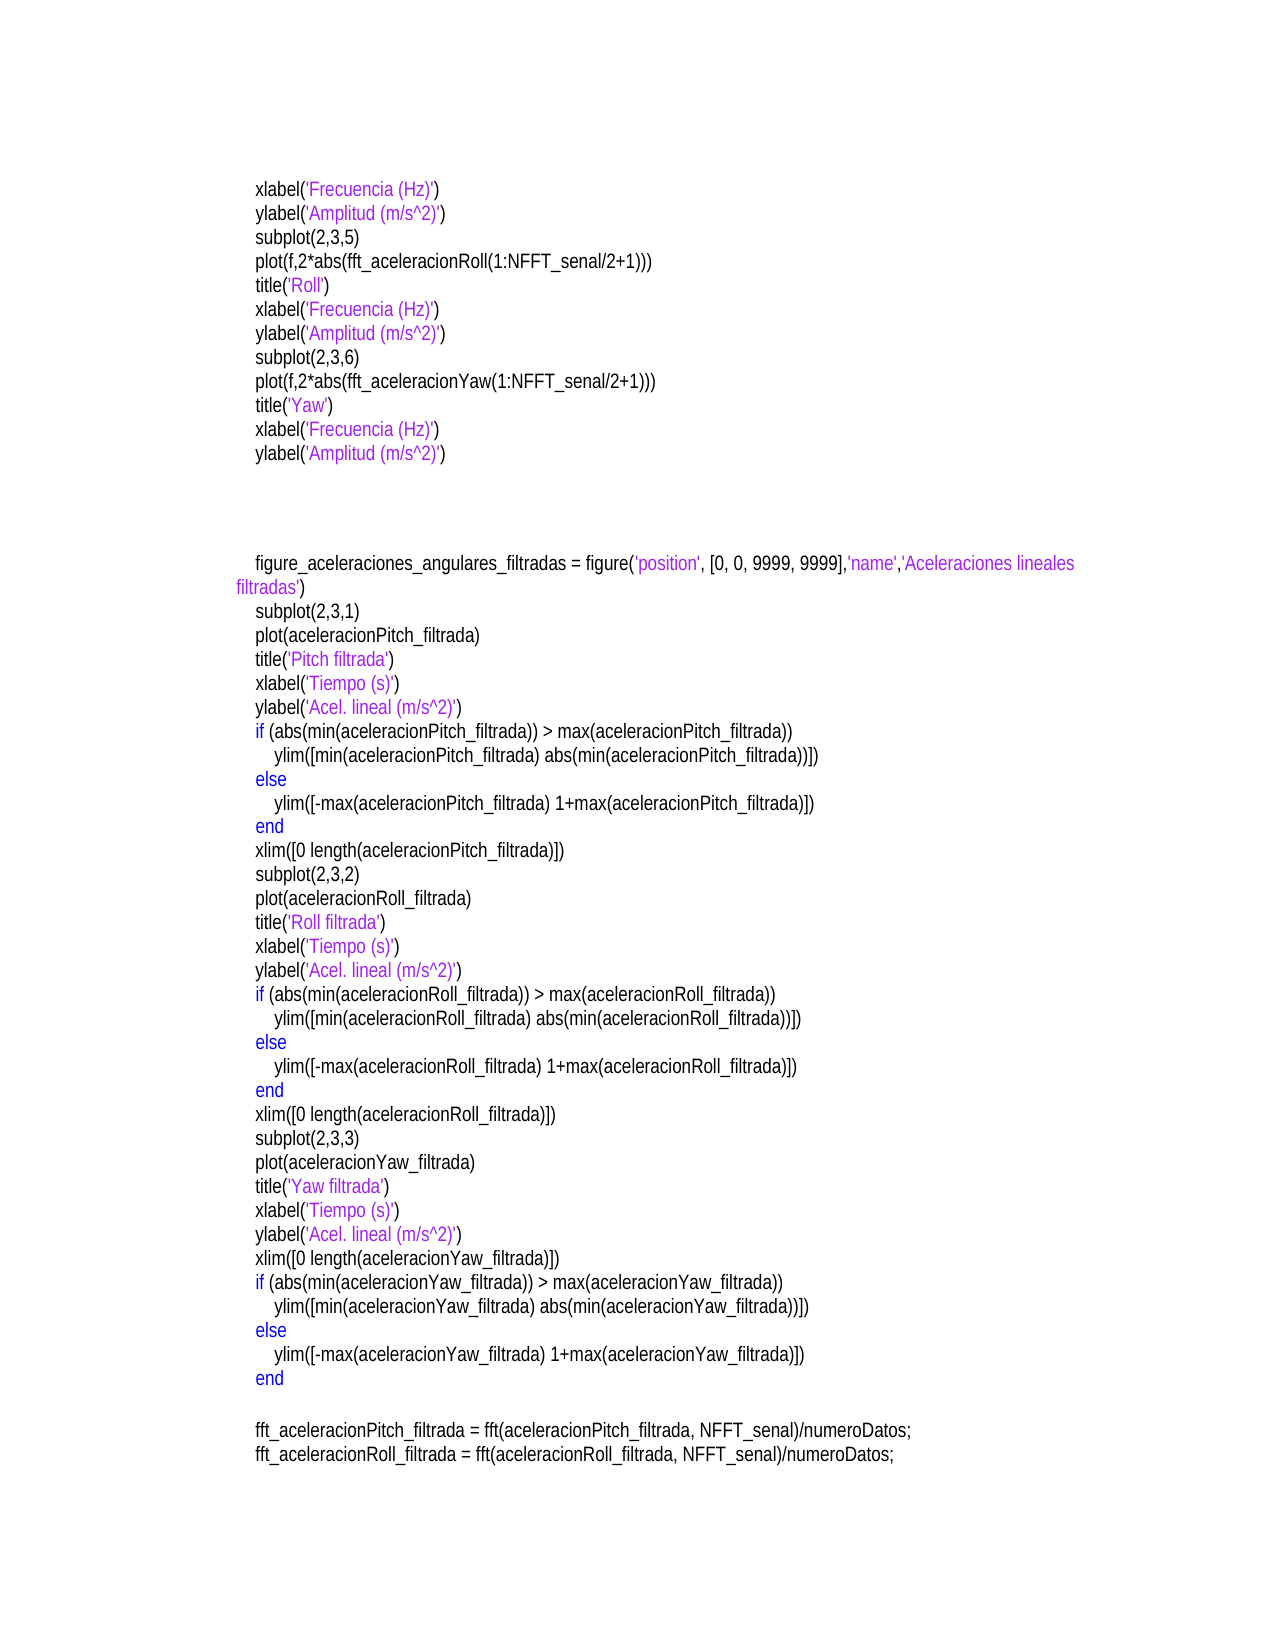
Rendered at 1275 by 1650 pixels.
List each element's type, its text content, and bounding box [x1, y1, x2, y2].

text plot(f,2*abs(fft_aceleracionRoll(1:NFFT_senal/2+1))) [236, 249, 1098, 273]
text xlabel('Tiempo (s)') [236, 1198, 1098, 1222]
text plot(f,2*abs(fft_aceleracionYaw(1:NFFT_senal/2+1))) [236, 369, 1098, 393]
text if (abs(min(aceleracionPitch_filtrada)) > max(aceleracionPitch_filtrada)) [236, 719, 1098, 743]
text end [236, 1078, 1098, 1102]
text ylim([min(aceleracionYaw_filtrada) abs(min(aceleracionYaw_filtrada))]) [236, 1294, 1098, 1318]
text plot(aceleracionYaw_filtrada) [236, 1150, 1098, 1174]
text fft_aceleracionRoll_filtrada = fft(aceleracionRoll_filtrada, NFFT_senal)/numeroDatos; [236, 1442, 1098, 1466]
text if (abs(min(aceleracionYaw_filtrada)) > max(aceleracionYaw_filtrada)) [236, 1270, 1098, 1294]
text ylim([-max(aceleracionPitch_filtrada) 1+max(aceleracionPitch_filtrada)]) [236, 791, 1098, 814]
text subplot(2,3,6) [236, 345, 1098, 369]
text xlim([0 length(aceleracionYaw_filtrada)]) [236, 1246, 1098, 1270]
text ylim([-max(aceleracionYaw_filtrada) 1+max(aceleracionYaw_filtrada)]) [236, 1342, 1098, 1366]
text title('Roll filtrada') [236, 910, 1098, 934]
text title('Yaw') [236, 393, 1098, 417]
text xlim([0 length(aceleracionPitch_filtrada)]) [236, 838, 1098, 862]
text title('Yaw filtrada') [236, 1174, 1098, 1198]
text xlim([0 length(aceleracionRoll_filtrada)]) [236, 1102, 1098, 1126]
text subplot(2,3,3) [236, 1126, 1098, 1150]
text ylabel('Acel. lineal (m/s^2)') [236, 695, 1098, 719]
text else [236, 767, 1098, 791]
text xlabel('Tiempo (s)') [236, 671, 1098, 695]
text if (abs(min(aceleracionRoll_filtrada)) > max(aceleracionRoll_filtrada)) [236, 982, 1098, 1006]
text title('Pitch filtrada') [236, 647, 1098, 671]
text subplot(2,3,1) [236, 599, 1098, 623]
text ylabel('Acel. lineal (m/s^2)') [236, 1222, 1098, 1246]
text xlabel('Frecuencia (Hz)') [236, 297, 1098, 321]
text xlabel('Frecuencia (Hz)') [236, 417, 1098, 441]
text ylim([-max(aceleracionRoll_filtrada) 1+max(aceleracionRoll_filtrada)]) [236, 1054, 1098, 1078]
text end [236, 814, 1098, 838]
text ylabel('Acel. lineal (m/s^2)') [236, 958, 1098, 982]
text fft_aceleracionPitch_filtrada = fft(aceleracionPitch_filtrada, NFFT_senal)/numeroDatos; [236, 1418, 1098, 1442]
text ylim([min(aceleracionPitch_filtrada) abs(min(aceleracionPitch_filtrada))]) [236, 743, 1098, 767]
text plot(aceleracionRoll_filtrada) [236, 886, 1098, 910]
text ylabel('Amplitud (m/s^2)') [236, 441, 1098, 465]
text title('Roll') [236, 273, 1098, 297]
text xlabel('Frecuencia (Hz)') [236, 177, 1098, 201]
text plot(aceleracionPitch_filtrada) [236, 623, 1098, 647]
text subplot(2,3,2) [236, 862, 1098, 886]
text else [236, 1318, 1098, 1342]
text figure_aceleraciones_angulares_filtradas = figure('position', [0, 0, 9999, 9999],'name','Aceleraciones lineales filtradas') [236, 551, 1098, 599]
text subplot(2,3,5) [236, 225, 1098, 249]
text xlabel('Tiempo (s)') [236, 934, 1098, 958]
text else [236, 1030, 1098, 1054]
text ylabel('Amplitud (m/s^2)') [236, 201, 1098, 225]
text end [236, 1366, 1098, 1389]
text ylabel('Amplitud (m/s^2)') [236, 321, 1098, 345]
text ylim([min(aceleracionRoll_filtrada) abs(min(aceleracionRoll_filtrada))]) [236, 1006, 1098, 1030]
